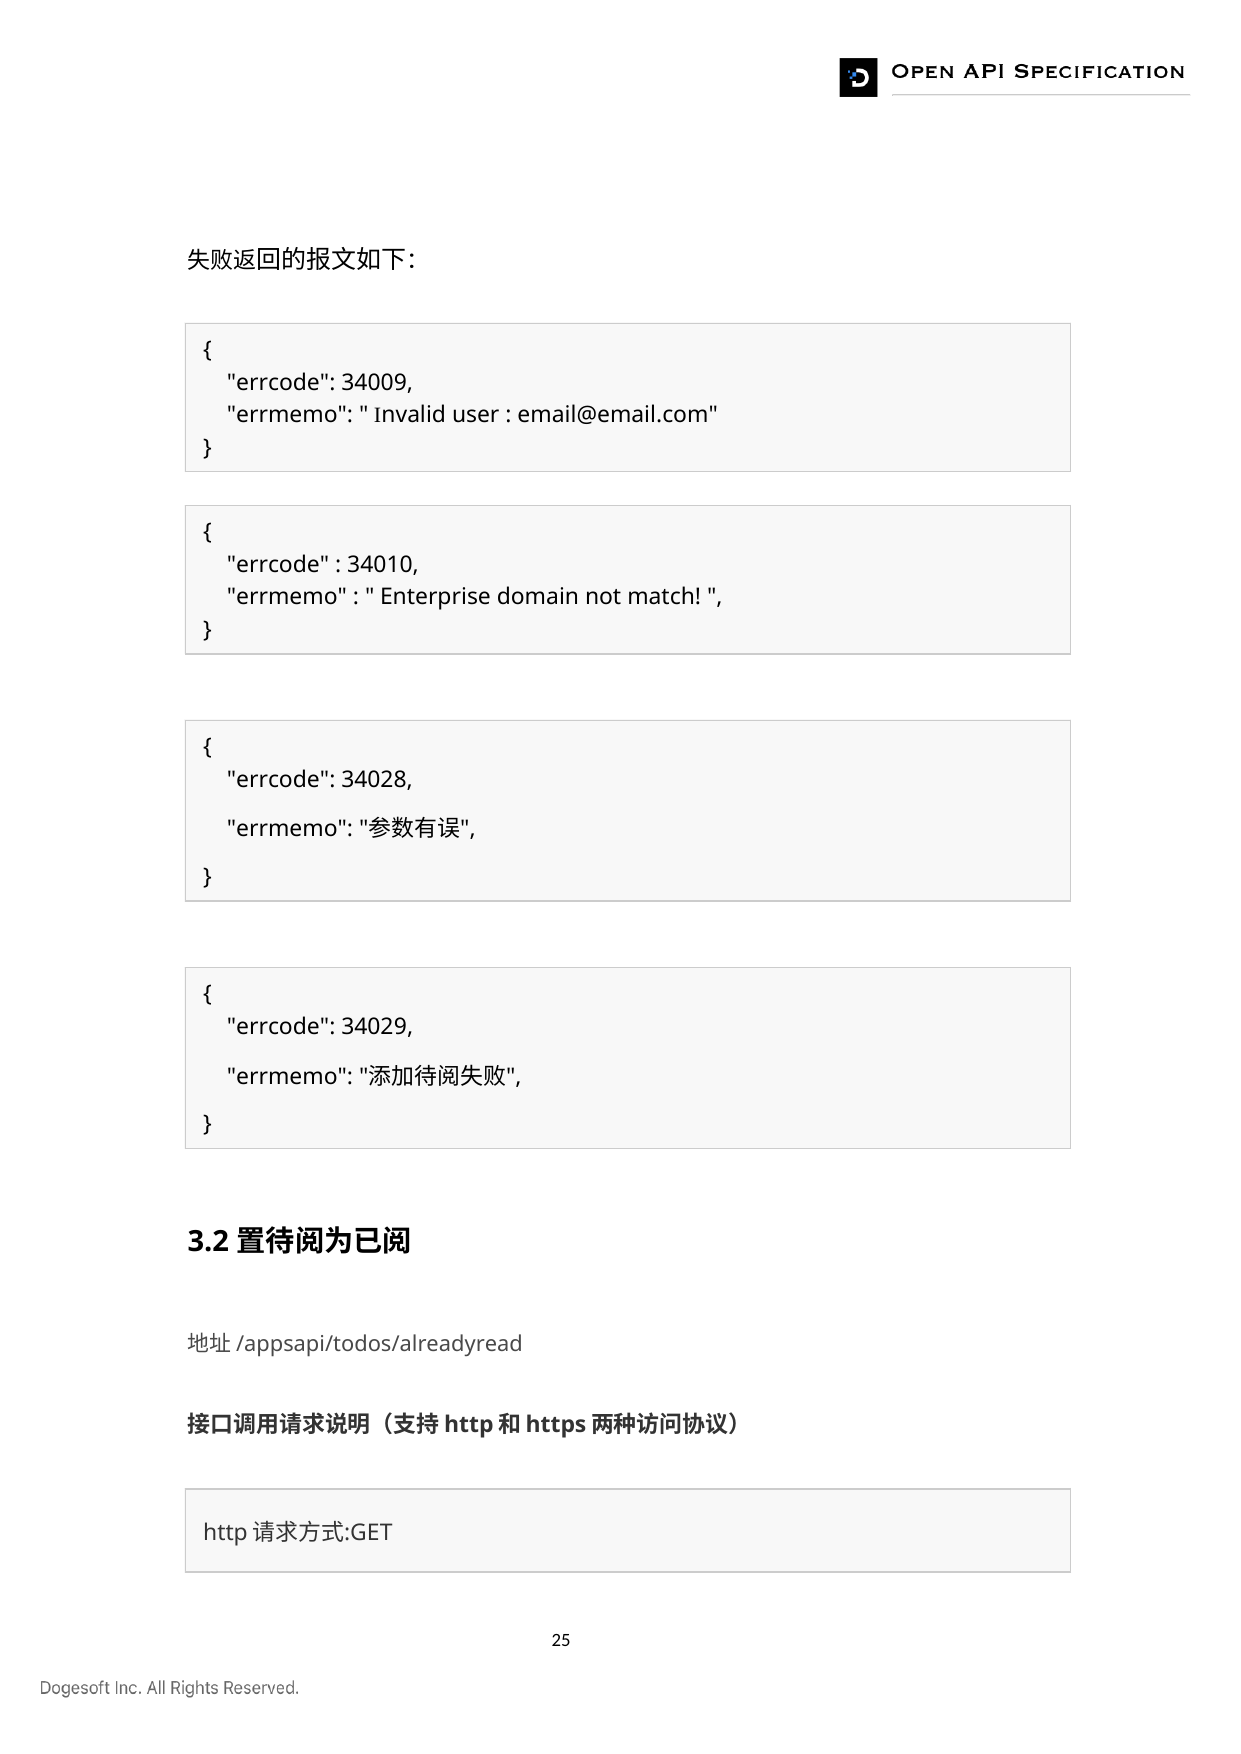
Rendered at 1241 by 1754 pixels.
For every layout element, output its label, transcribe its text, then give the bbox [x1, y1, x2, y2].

text "errcode" : 34010, [186, 537, 1070, 570]
picture [39, 1680, 300, 1698]
text } [186, 602, 1070, 653]
text { [186, 721, 1070, 752]
text 接口调用请求说明（支持http和https两种访问协议） [187, 1390, 1053, 1455]
text "errmemo": " Invalid user : email@email.com" [186, 387, 1070, 420]
text "errmemo" : " Enterprise domain not match! ", [186, 570, 1070, 602]
text 地址 /appsapi/todos/alreadyread [187, 1325, 1053, 1358]
text "errcode": 34028, [186, 752, 1070, 784]
text { [186, 324, 1070, 355]
text 失败返回的报文如下： [187, 225, 1053, 290]
text "errmemo": "添加待阅失败", [186, 1032, 1070, 1097]
text } [186, 1097, 1070, 1148]
text { [186, 506, 1070, 537]
picture [839, 58, 1191, 97]
text "errcode": 34029, [186, 999, 1070, 1032]
text } [186, 420, 1070, 471]
text } [186, 849, 1070, 900]
subtitle 3.2 置待阅为已阅 [187, 1207, 1053, 1272]
text "errmemo": "参数有误", [186, 784, 1070, 849]
text { [186, 968, 1070, 999]
text http请求方式:GET [186, 1490, 1070, 1571]
text "errcode": 34009, [186, 355, 1070, 387]
